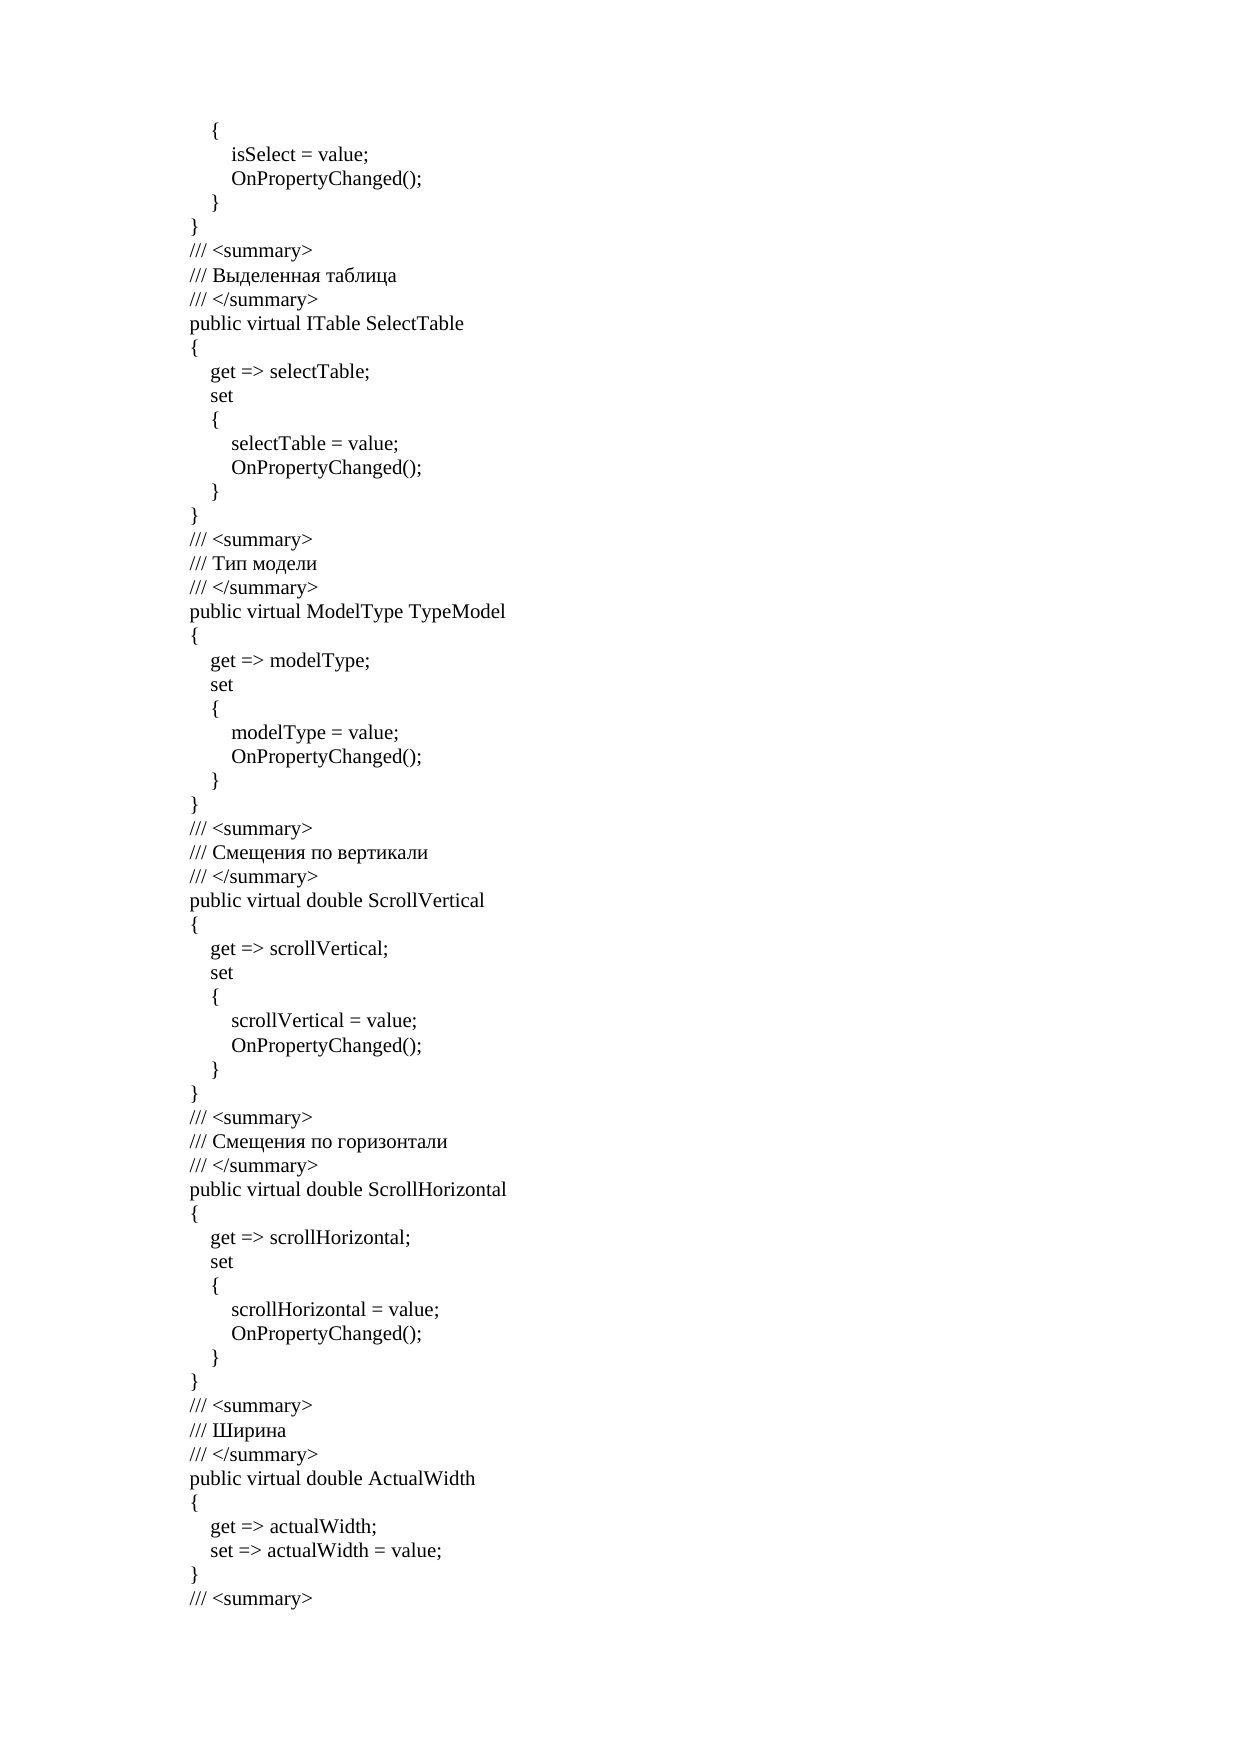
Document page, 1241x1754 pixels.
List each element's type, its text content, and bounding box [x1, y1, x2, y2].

text isSelect = value; [148, 142, 1181, 166]
text { [148, 118, 1181, 142]
text } [148, 503, 1181, 527]
text modelType = value; [148, 720, 1181, 744]
text /// <summary> [148, 527, 1181, 551]
text get => actualWidth; [148, 1514, 1181, 1538]
text get => selectTable; [148, 359, 1181, 383]
text OnPropertyChanged(); [148, 455, 1181, 479]
text public virtual double ScrollVertical [148, 888, 1181, 912]
text get => scrollHorizontal; [148, 1225, 1181, 1249]
text /// </summary> [148, 1153, 1181, 1177]
text { [148, 1490, 1181, 1514]
text scrollHorizontal = value; [148, 1297, 1181, 1321]
text OnPropertyChanged(); [148, 1032, 1181, 1057]
text /// </summary> [148, 1442, 1181, 1466]
text selectTable = value; [148, 431, 1181, 455]
text public virtual ModelType TypeModel [148, 599, 1181, 623]
text get => scrollVertical; [148, 936, 1181, 960]
text /// </summary> [148, 575, 1181, 599]
text } [148, 214, 1181, 238]
text set [148, 672, 1181, 696]
text /// <summary> [148, 1105, 1181, 1129]
text /// Тип модели [148, 551, 1181, 575]
text /// Выделенная таблица [148, 262, 1181, 287]
text public virtual double ActualWidth [148, 1466, 1181, 1490]
text public virtual ITable SelectTable [148, 311, 1181, 335]
text /// </summary> [148, 864, 1181, 888]
text OnPropertyChanged(); [148, 1321, 1181, 1345]
text { [148, 1273, 1181, 1297]
text /// <summary> [148, 1586, 1181, 1610]
text /// <summary> [148, 238, 1181, 262]
text } [148, 190, 1181, 214]
text } [148, 479, 1181, 503]
text /// <summary> [148, 1393, 1181, 1417]
text /// </summary> [148, 287, 1181, 311]
text } [148, 792, 1181, 816]
text } [148, 1562, 1181, 1586]
text public virtual double ScrollHorizontal [148, 1177, 1181, 1201]
text } [148, 1369, 1181, 1393]
text { [148, 623, 1181, 647]
text set => actualWidth = value; [148, 1538, 1181, 1562]
text { [148, 335, 1181, 359]
text set [148, 960, 1181, 984]
text scrollVertical = value; [148, 1008, 1181, 1032]
text /// Ширина [148, 1417, 1181, 1442]
text /// Смещения по вертикали [148, 840, 1181, 864]
text { [148, 696, 1181, 720]
text { [148, 1201, 1181, 1225]
text } [148, 1057, 1181, 1081]
text get => modelType; [148, 647, 1181, 672]
text set [148, 1249, 1181, 1273]
text /// Смещения по горизонтали [148, 1129, 1181, 1153]
text } [148, 1345, 1181, 1369]
text } [148, 1081, 1181, 1105]
text { [148, 912, 1181, 936]
text { [148, 984, 1181, 1008]
text set [148, 383, 1181, 407]
text /// <summary> [148, 816, 1181, 840]
text } [148, 768, 1181, 792]
text OnPropertyChanged(); [148, 744, 1181, 768]
text { [148, 407, 1181, 431]
text OnPropertyChanged(); [148, 166, 1181, 190]
